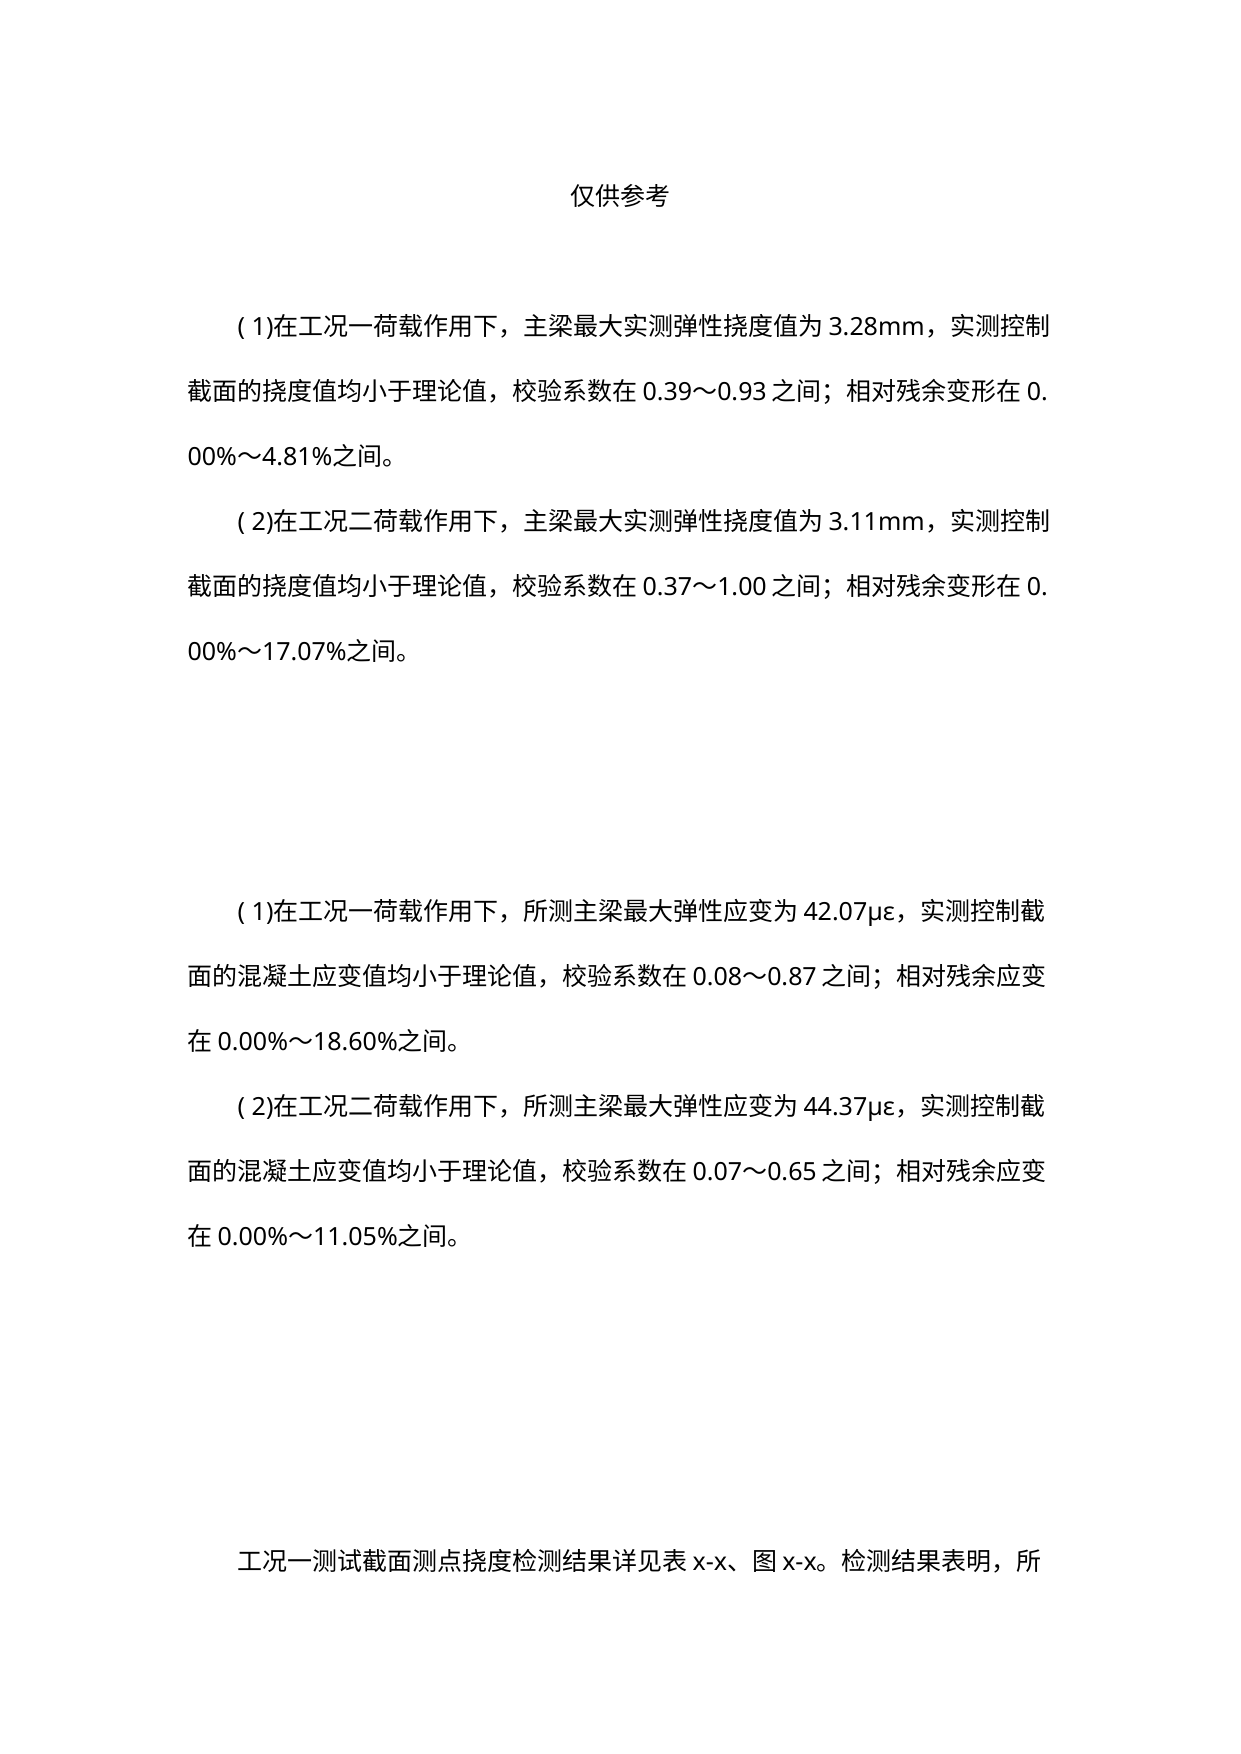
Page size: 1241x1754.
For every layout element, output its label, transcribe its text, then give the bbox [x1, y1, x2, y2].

text ( 2)在工况二荷载作用下，主梁最大实测弹性挠度值为3.11mm，实测控制截面的挠度值均小于理论值，校验系数在0.37～1.00之间；相对残余变形在0.00%～17.07%之间。 [187, 487, 1053, 682]
text ( 1)在工况一荷载作用下，所测主梁最大弹性应变为42.07με，实测控制截面的混凝土应变值均小于理论值，校验系数在0.08～0.87之间；相对残余应变在0.00%～18.60%之间。 [187, 877, 1053, 1072]
text ( 2)在工况二荷载作用下，所测主梁最大弹性应变为44.37με，实测控制截面的混凝土应变值均小于理论值，校验系数在0.07～0.65之间；相对残余应变在0.00%～11.05%之间。 [187, 1072, 1053, 1267]
text 仅供参考 [187, 162, 1053, 227]
text ( 1)在工况一荷载作用下，主梁最大实测弹性挠度值为3.28mm，实测控制截面的挠度值均小于理论值，校验系数在0.39～0.93之间；相对残余变形在0.00%～4.81%之间。 [187, 292, 1053, 487]
